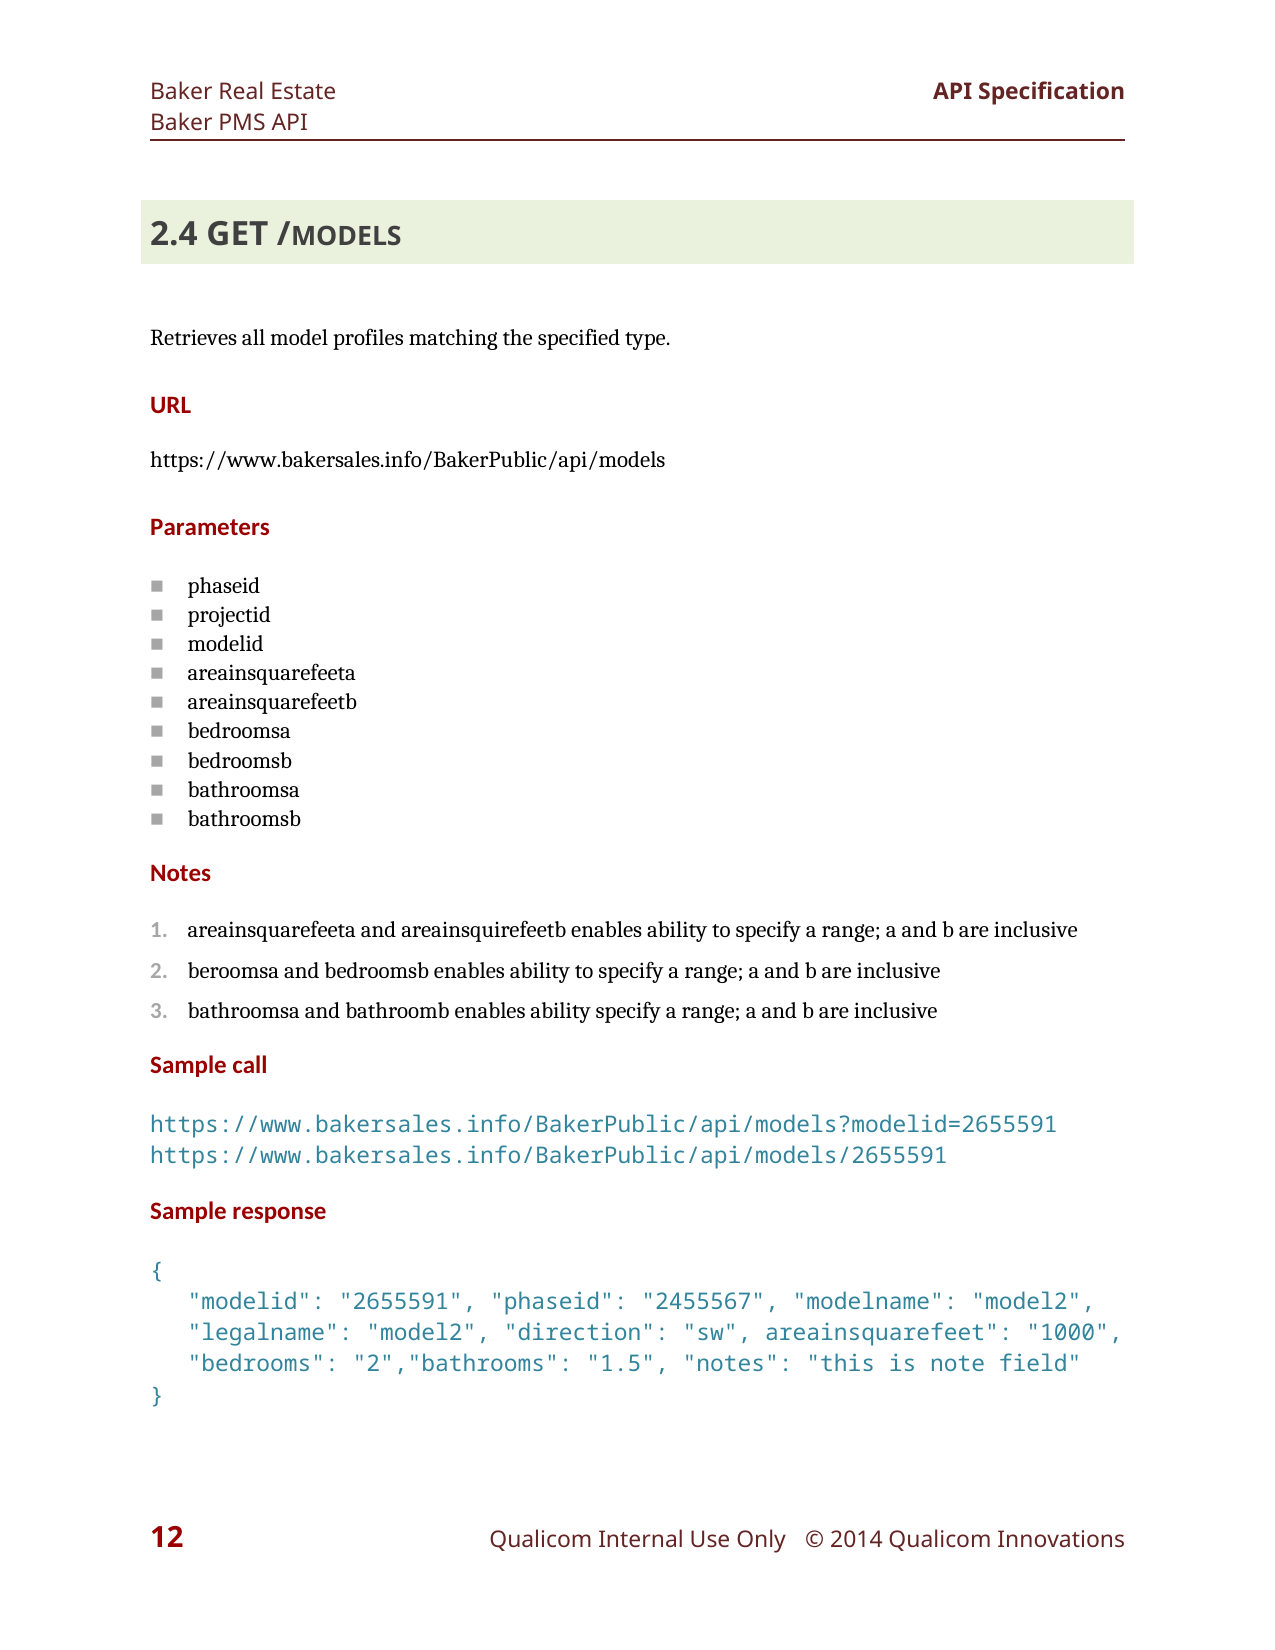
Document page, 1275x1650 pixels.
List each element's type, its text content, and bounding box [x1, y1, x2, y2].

text { [150, 1253, 1125, 1285]
list modelid [150, 628, 1125, 657]
list bathroomsa and bathroomb enables ability specify a range; a and b are inclusive [150, 997, 1125, 1024]
list bathroomsb [150, 803, 1125, 832]
list areainsquarefeeta and areainsquirefeetb enables ability to specify a range; a and b are inclusive [150, 916, 1125, 943]
subtitle Parameters [150, 512, 1125, 542]
subtitle Sample response [150, 1195, 1125, 1226]
text https://www.bakersales.info/BakerPublic/api/models/2655591 [150, 1139, 1125, 1170]
list areainsquarefeeta [150, 657, 1125, 686]
text "modelid": "2655591", "phaseid": "2455567", "modelname": "model2", "legalname": "model2", "direction": "sw", areainsquarefeet": "1000", "bedrooms": "2","bathrooms": "1.5", "notes": "this is note field" [187, 1285, 1125, 1378]
subtitle GET /models [142, 201, 1133, 263]
list phaseid [150, 570, 1125, 599]
subtitle Sample call [150, 1049, 1125, 1080]
list bedroomsb [150, 745, 1125, 774]
list bedroomsa [150, 716, 1125, 745]
text https://www.bakersales.info/BakerPublic/api/models [150, 447, 1125, 473]
list bathroomsa [150, 774, 1125, 803]
text } [150, 1378, 1125, 1410]
list areainsquarefeetb [150, 686, 1125, 716]
list beroomsa and bedroomsb enables ability to specify a range; a and b are inclusive [150, 956, 1125, 984]
list projectid [150, 599, 1125, 628]
text Retrieves all model profiles matching the specified type. [150, 324, 1125, 351]
text https://www.bakersales.info/BakerPublic/api/models?modelid=2655591 [150, 1108, 1125, 1139]
subtitle URL [150, 389, 1125, 419]
subtitle Notes [150, 857, 1125, 888]
